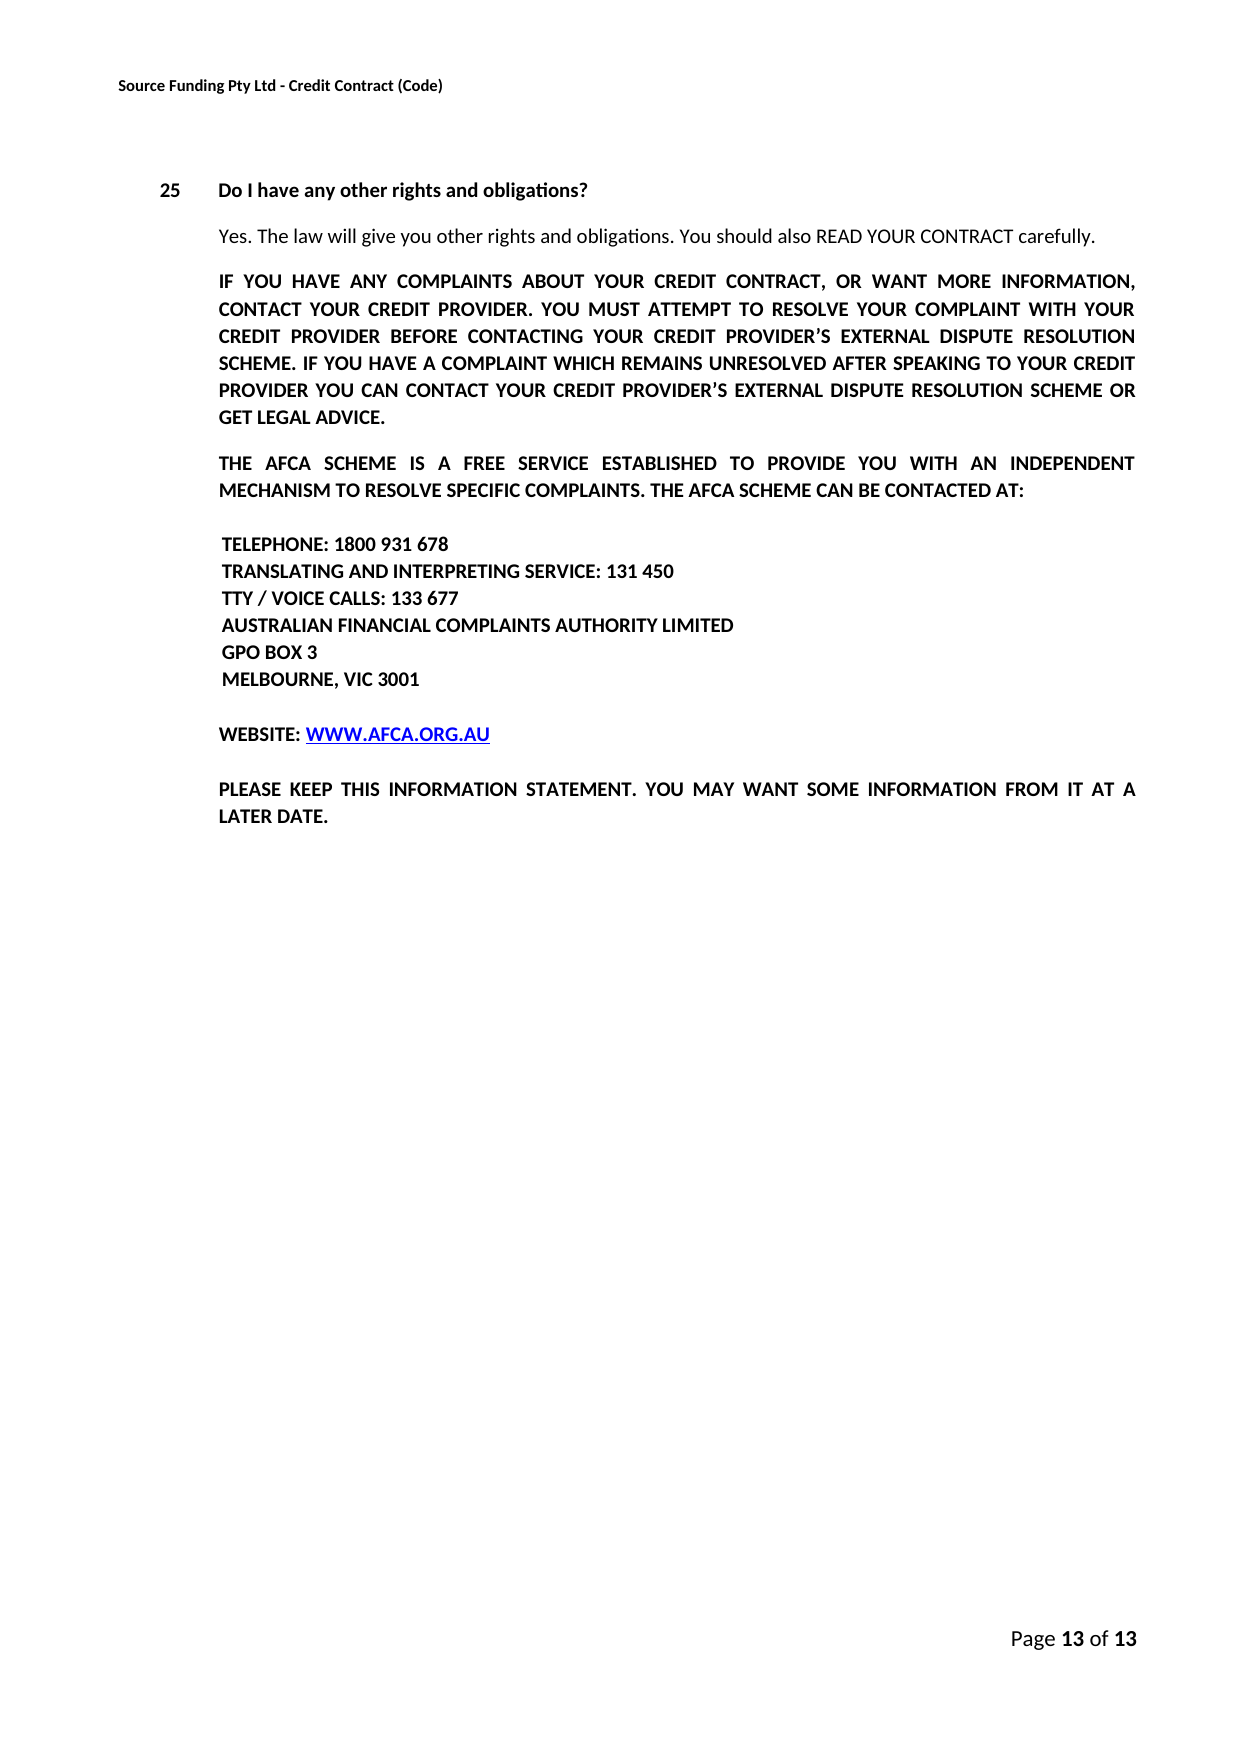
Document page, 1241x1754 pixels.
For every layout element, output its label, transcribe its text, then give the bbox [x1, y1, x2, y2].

text THE AFCA SCHEME IS A FREE SERVICE ESTABLISHED TO PROVIDE YOU WITH AN INDEPENDENT MECHANISM TO RESOLVE SPECIFIC COMPLAINTS. THE AFCA SCHEME CAN BE CONTACTED AT: [118, 448, 1137, 503]
text GPO BOX 3 [218, 638, 1137, 665]
text PLEASE KEEP THIS INFORMATION STATEMENT. YOU MAY WANT SOME INFORMATION FROM IT AT A LATER DATE. [118, 775, 1137, 829]
text TTY / VOICE CALLS: 133 677 [218, 584, 1137, 611]
text Yes. The law will give you other rights and obligations. You should also READ YOUR CONTRACT carefully. [118, 221, 1137, 248]
text WEBSITE: WWW.AFCA.ORG.AU [118, 719, 1137, 746]
text IF YOU HAVE ANY COMPLAINTS ABOUT YOUR CREDIT CONTRACT, OR WANT MORE INFORMATION, CONTACT YOUR CREDIT PROVIDER. YOU MUST ATTEMPT TO RESOLVE YOUR COMPLAINT WITH YOUR CREDIT PROVIDER BEFORE CONTACTING YOUR CREDIT PROVIDER’S EXTERNAL DISPUTE RESOLUTION SCHEME. IF YOU HAVE A COMPLAINT WHICH REMAINS UNRESOLVED AFTER SPEAKING TO YOUR CREDIT PROVIDER YOU CAN CONTACT YOUR CREDIT PROVIDER’S EXTERNAL DISPUTE RESOLUTION SCHEME OR GET LEGAL ADVICE. [118, 267, 1137, 430]
text MELBOURNE, VIC 3001 [218, 665, 1137, 692]
text TRANSLATING AND INTERPRETING SERVICE: 131 450 [218, 557, 1137, 584]
text AUSTRALIAN FINANCIAL COMPLAINTS AUTHORITY LIMITED [218, 611, 1137, 638]
text TELEPHONE: 1800 931 678 [218, 530, 1137, 557]
subtitle 25 Do I have any other rights and obligations? [118, 177, 1137, 203]
